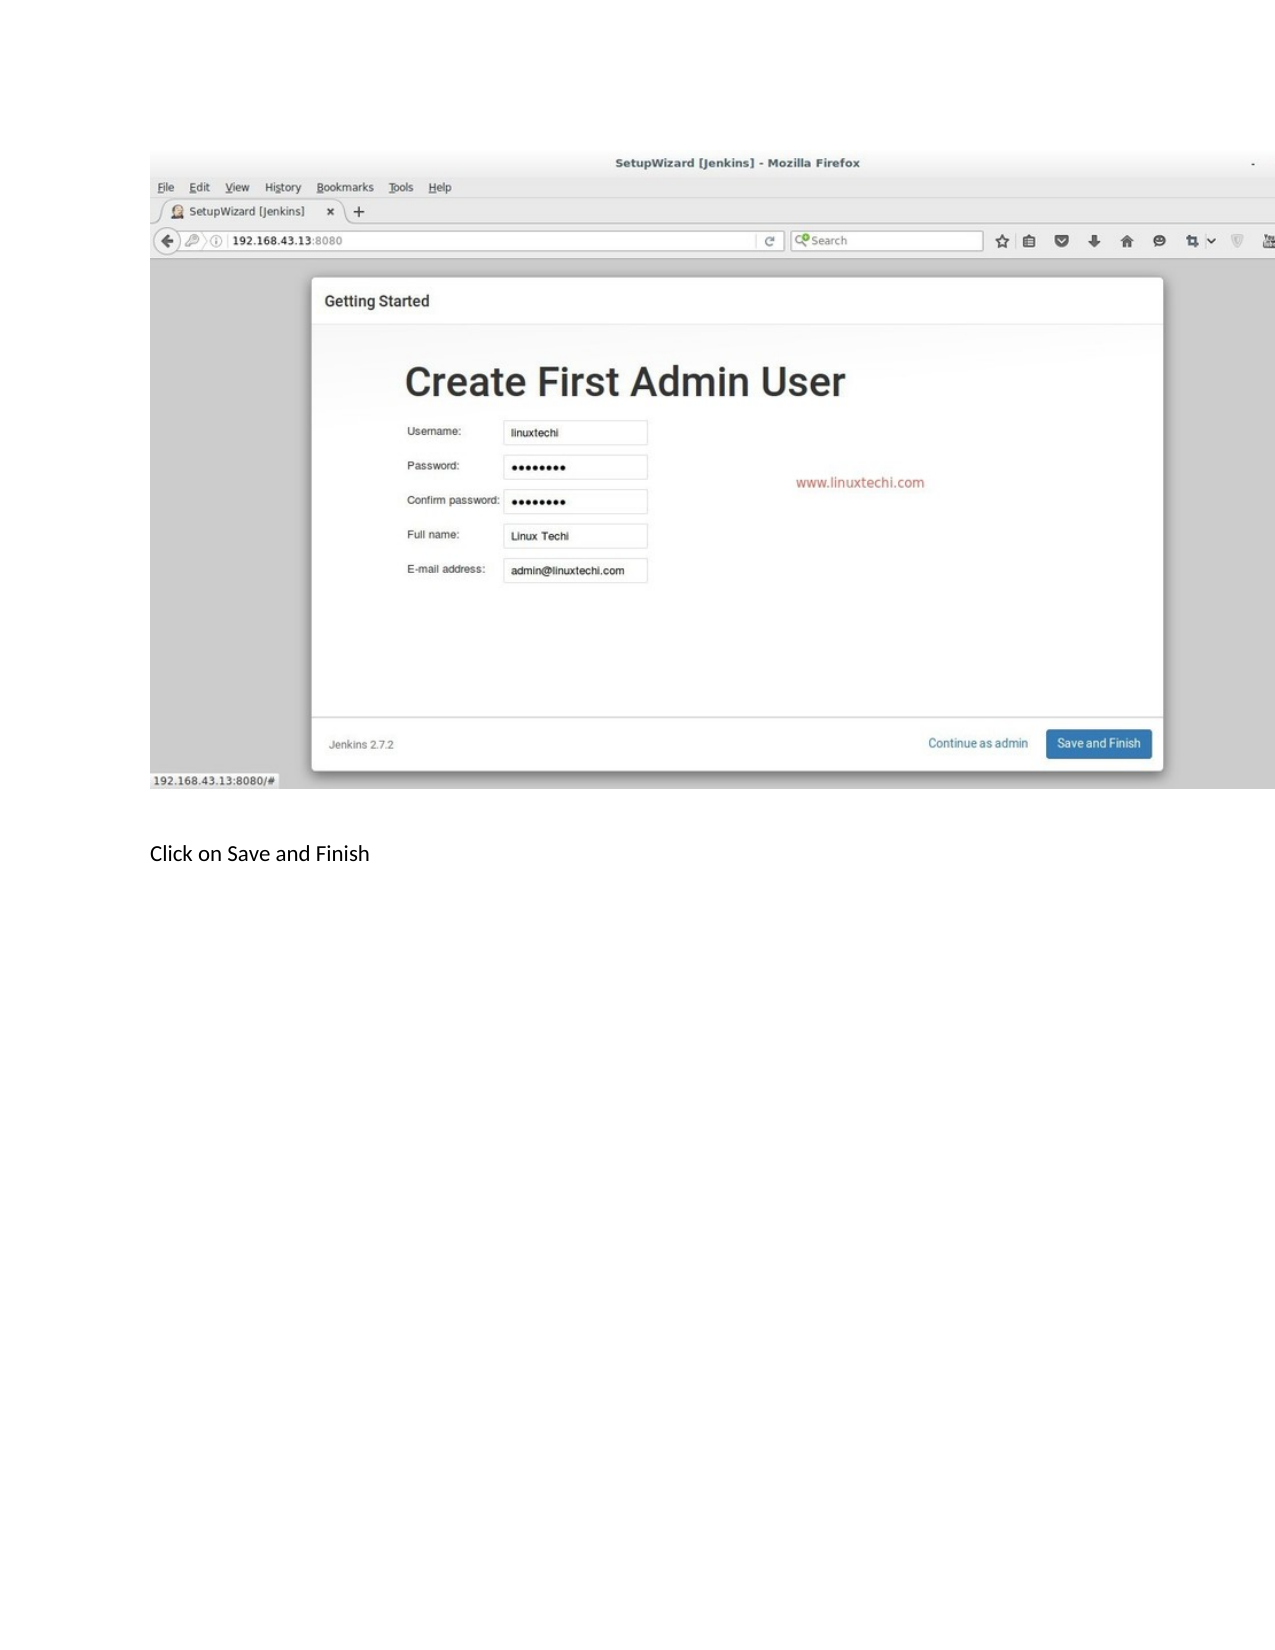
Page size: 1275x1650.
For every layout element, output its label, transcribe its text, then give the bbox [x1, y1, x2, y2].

picture [150, 150, 1275, 789]
text Click on Save and Finish [150, 839, 1125, 867]
